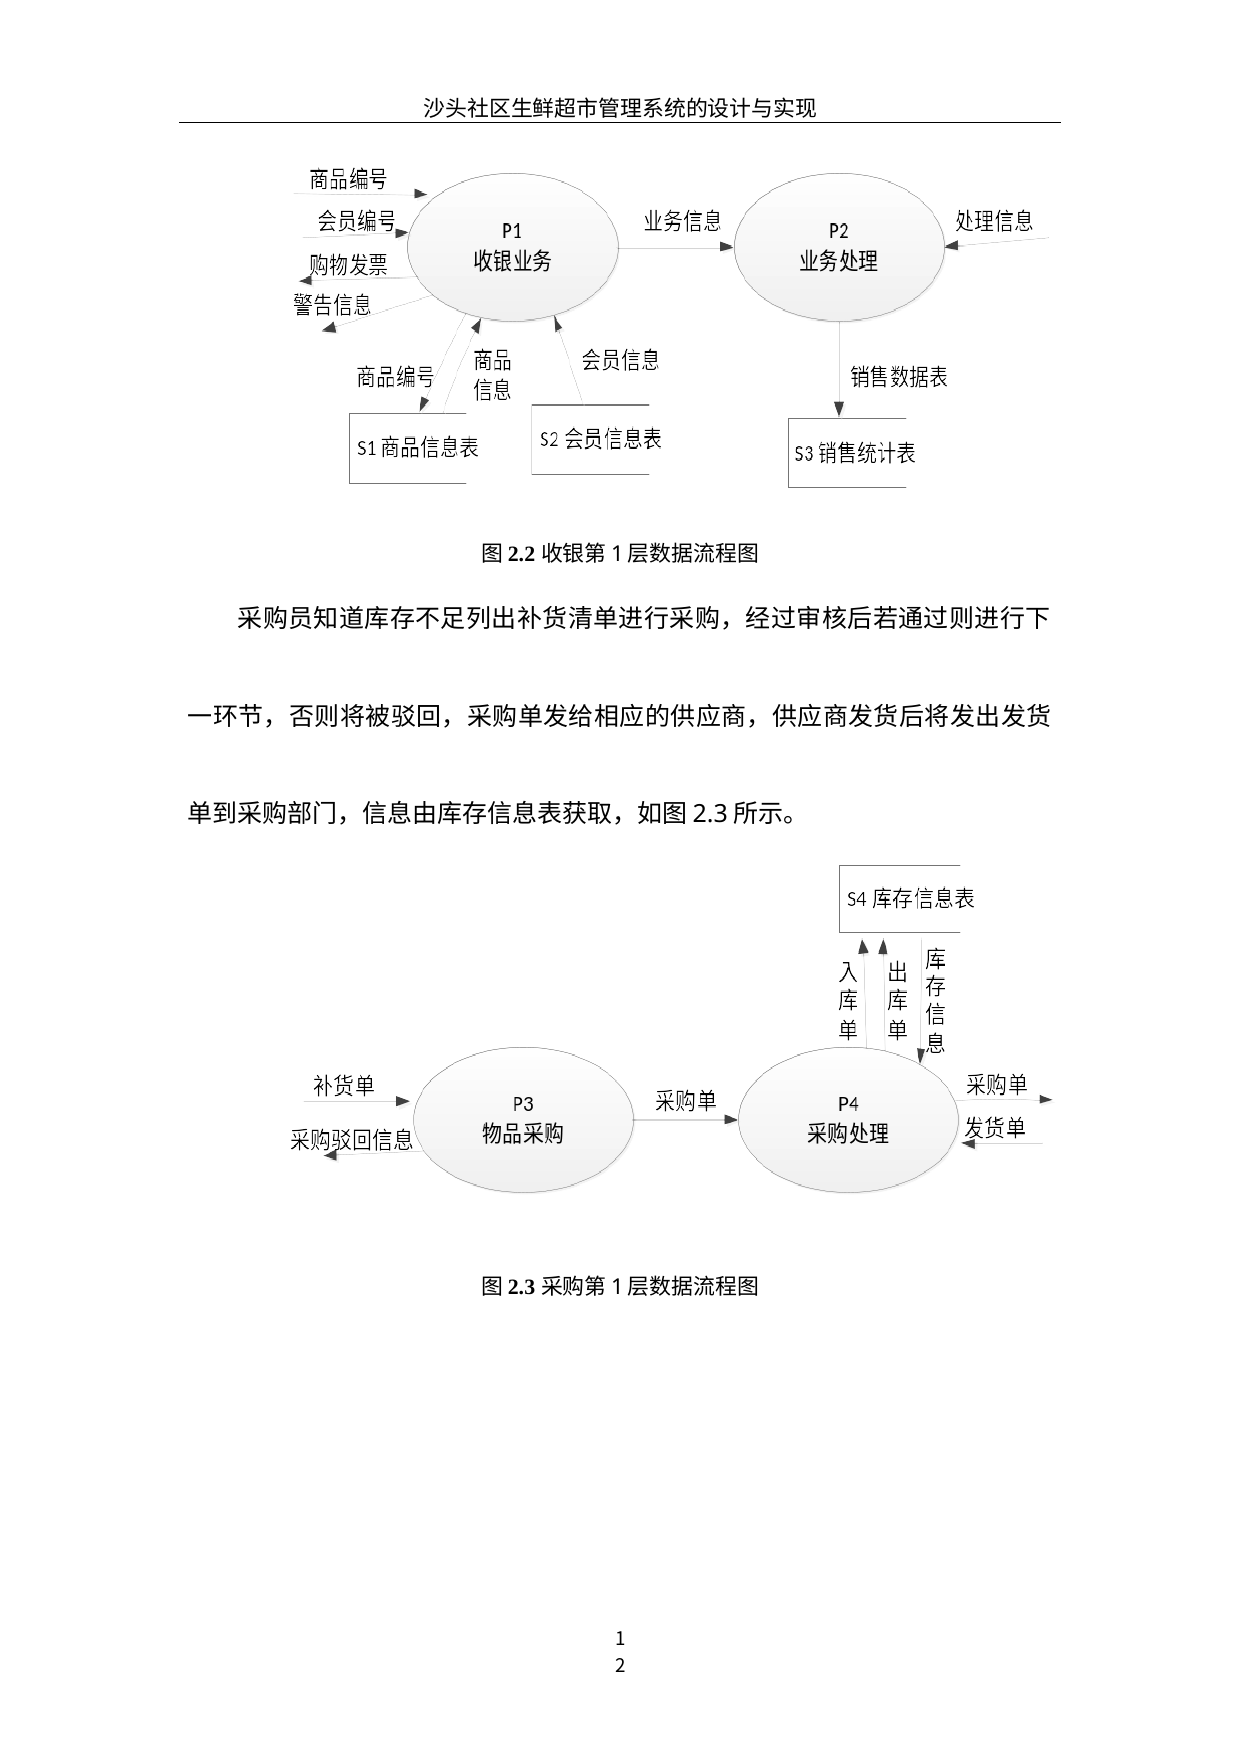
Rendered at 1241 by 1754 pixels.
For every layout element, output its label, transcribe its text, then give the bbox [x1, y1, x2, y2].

text 采购员知道库存不足列出补货清单进行采购，经过审核后若通过则进行下一环节，否则将被驳回，采购单发给相应的供应商，供应商发货后将发出发货单到采购部门，信息由库存信息表获取，如图2.3所示。 [187, 584, 1053, 844]
text 图2.2 收银第1层数据流程图 [187, 162, 1053, 568]
text 图2.3 采购第1层数据流程图 [187, 862, 1053, 1301]
